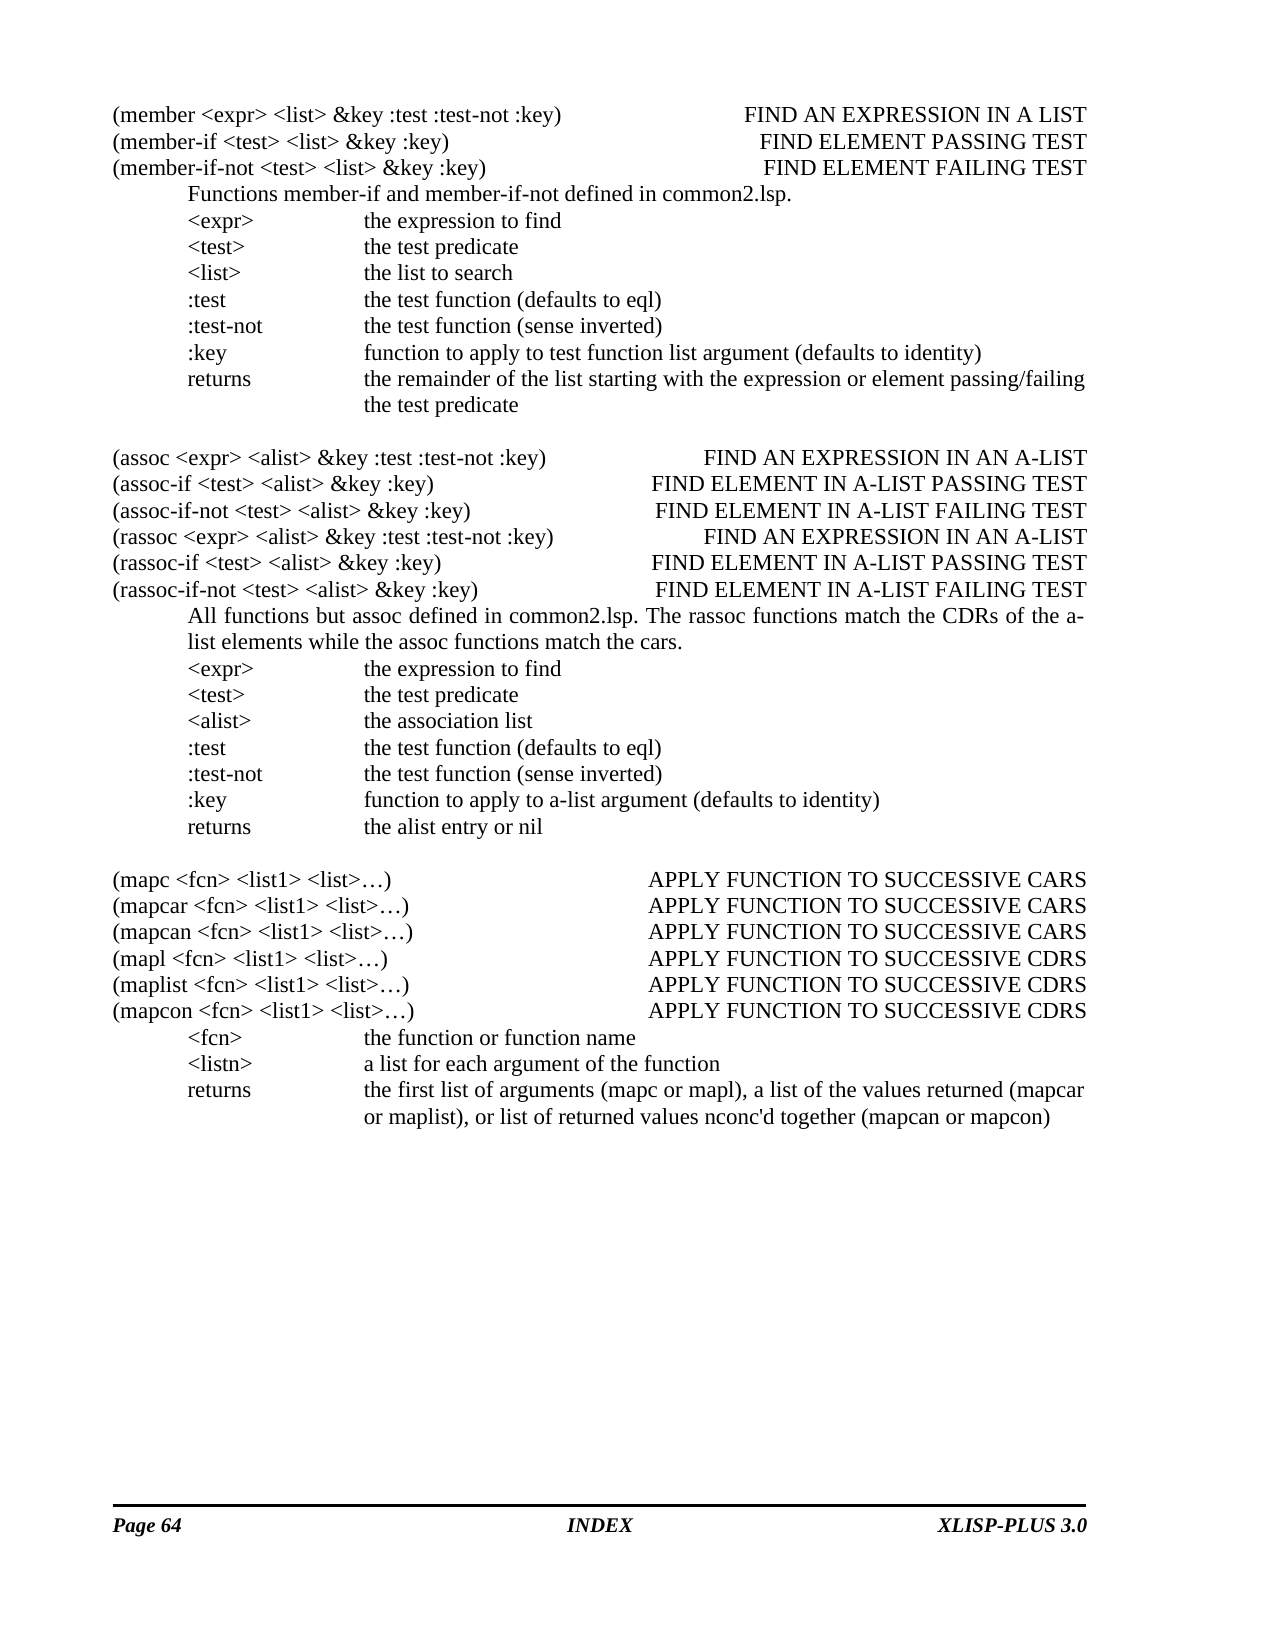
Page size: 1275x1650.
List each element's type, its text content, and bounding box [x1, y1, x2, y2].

text <listn> a list for each argument of the function [112, 1050, 1086, 1076]
text (member <expr> <list> &key :test :test-not :key) FIND AN EXPRESSION IN A LIST [112, 101, 1086, 128]
text returns the remainder of the list starting with the expression or element passing/failing the test predicate [112, 365, 1086, 418]
text (mapc <fcn> <list1> <list>…) APPLY FUNCTION TO SUCCESSIVE CARS [112, 866, 1086, 892]
text :test-not the test function (sense inverted) [112, 760, 1086, 787]
text All functions but assoc defined in common2.lsp. The rassoc functions match the CDRs of the a-list elements while the assoc functions match the cars. [112, 602, 1086, 655]
text (rassoc <expr> <alist> &key :test :test-not :key) FIND AN EXPRESSION IN AN A-LIST [112, 523, 1086, 549]
text <fcn> the function or function name [112, 1024, 1086, 1050]
text <alist> the association list [112, 707, 1086, 734]
text (mapcan <fcn> <list1> <list>…) APPLY FUNCTION TO SUCCESSIVE CARS [112, 918, 1086, 945]
text (member-if <test> <list> &key :key) FIND ELEMENT PASSING TEST [112, 128, 1086, 154]
text <list> the list to search [112, 259, 1086, 286]
text returns the first list of arguments (mapc or mapl), a list of the values returned (mapcar or maplist), or list of returned values nconc'd together (mapcan or mapcon) [112, 1076, 1086, 1129]
text <test> the test predicate [112, 233, 1086, 259]
text :test-not the test function (sense inverted) [112, 312, 1086, 338]
text (mapcon <fcn> <list1> <list>…) APPLY FUNCTION TO SUCCESSIVE CDRS [112, 997, 1086, 1024]
text Functions member-if and member-if-not defined in common2.lsp. [112, 180, 1086, 207]
text :test the test function (defaults to eql) [112, 286, 1086, 312]
text returns the alist entry or nil [112, 813, 1086, 839]
text (mapcar <fcn> <list1> <list>…) APPLY FUNCTION TO SUCCESSIVE CARS [112, 892, 1086, 918]
text <test> the test predicate [112, 681, 1086, 707]
text :key function to apply to a-list argument (defaults to identity) [112, 787, 1086, 813]
text (assoc-if <test> <alist> &key :key) FIND ELEMENT IN A-LIST PASSING TEST [112, 470, 1086, 497]
text (member-if-not <test> <list> &key :key) FIND ELEMENT FAILING TEST [112, 154, 1086, 180]
text (rassoc-if <test> <alist> &key :key) FIND ELEMENT IN A-LIST PASSING TEST [112, 549, 1086, 576]
text :test the test function (defaults to eql) [112, 734, 1086, 760]
text <expr> the expression to find [112, 207, 1086, 233]
text (mapl <fcn> <list1> <list>…) APPLY FUNCTION TO SUCCESSIVE CDRS [112, 945, 1086, 971]
text (assoc <expr> <alist> &key :test :test-not :key) FIND AN EXPRESSION IN AN A-LIST [112, 444, 1086, 470]
text (maplist <fcn> <list1> <list>…) APPLY FUNCTION TO SUCCESSIVE CDRS [112, 971, 1086, 997]
text (assoc-if-not <test> <alist> &key :key) FIND ELEMENT IN A-LIST FAILING TEST [112, 497, 1086, 523]
text (rassoc-if-not <test> <alist> &key :key) FIND ELEMENT IN A-LIST FAILING TEST [112, 576, 1086, 602]
text <expr> the expression to find [112, 655, 1086, 681]
text :key function to apply to test function list argument (defaults to identity) [112, 338, 1086, 365]
